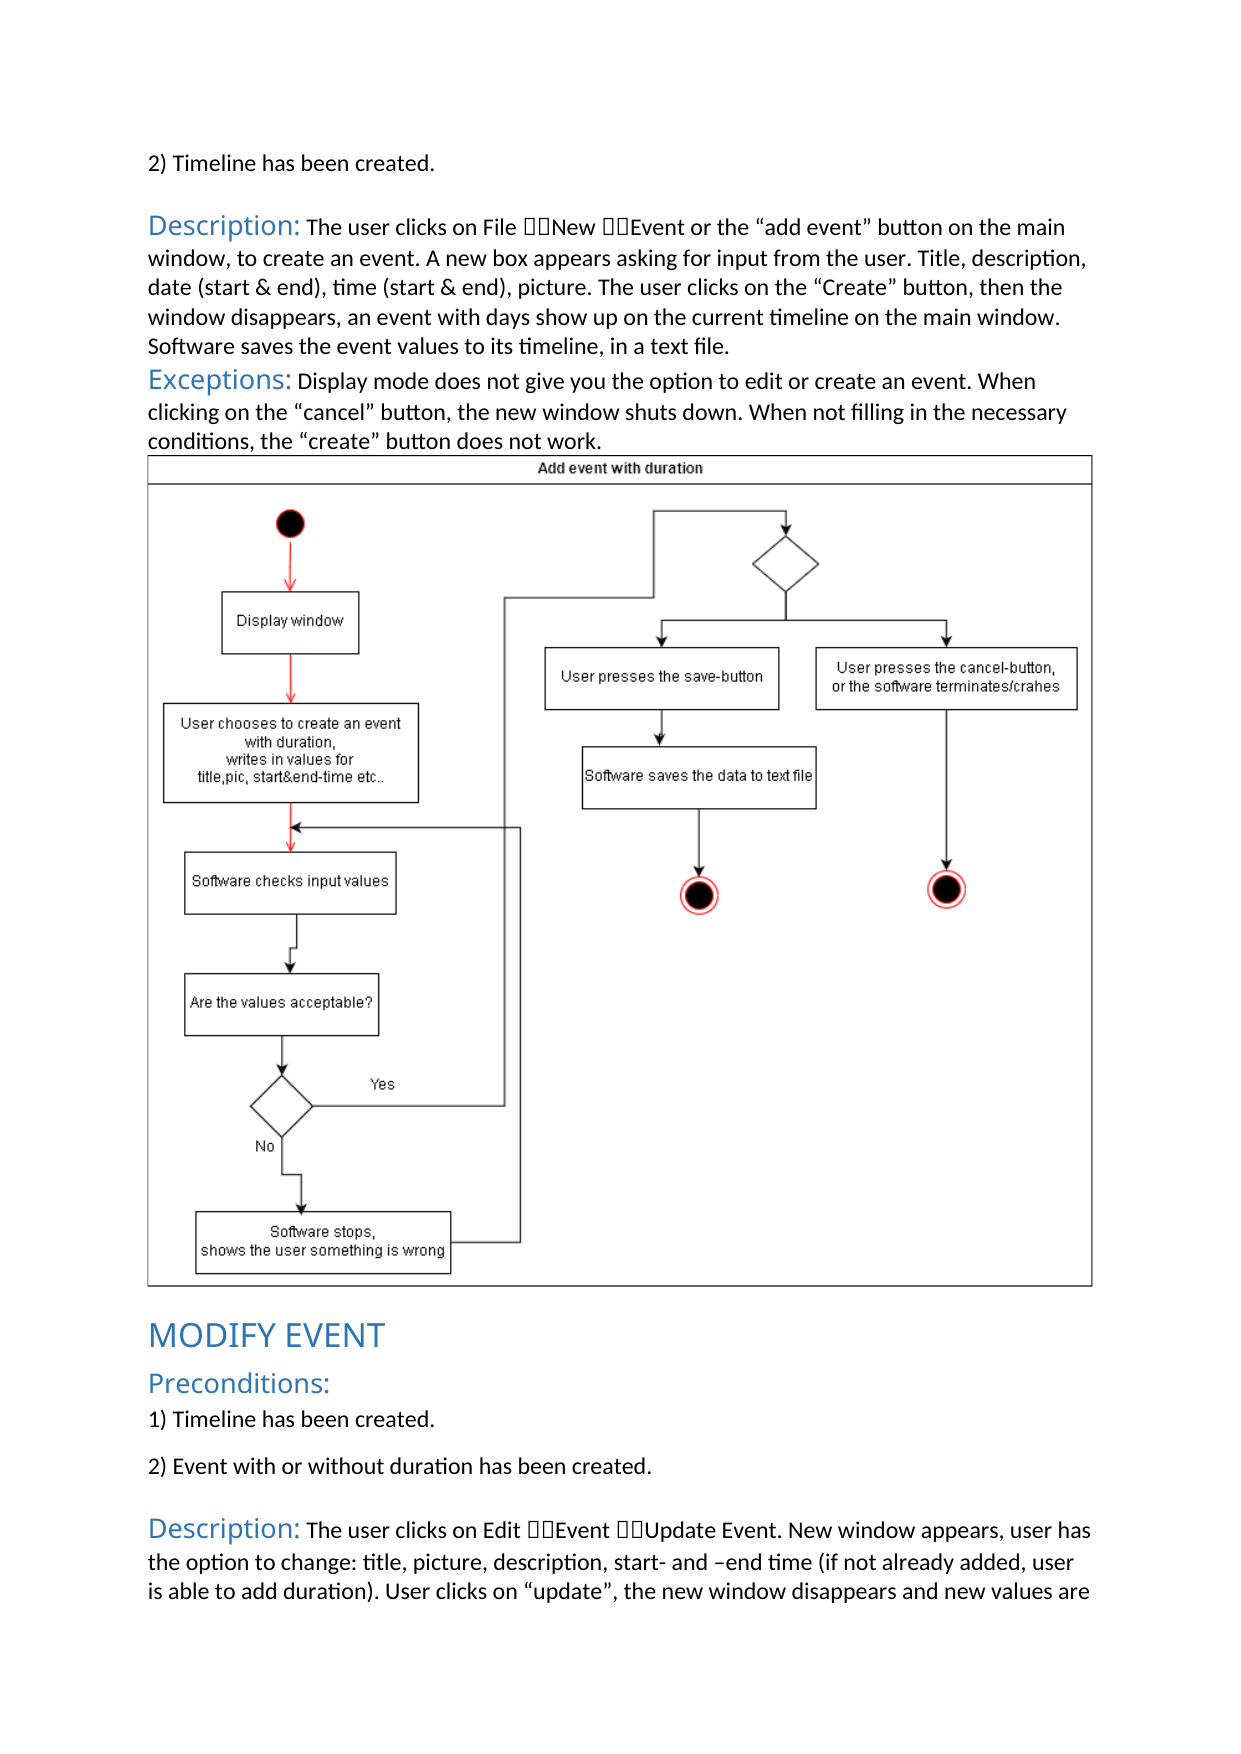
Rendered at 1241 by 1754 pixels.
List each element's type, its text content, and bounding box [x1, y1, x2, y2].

text 2) Event with or without duration has been created. [148, 1451, 1093, 1481]
text 1) Timeline has been created. [148, 1404, 1093, 1434]
text 2) Timeline has been created. [148, 148, 1093, 177]
text Description: The user clicks on File New Event or the “add event” button on the main window, to create an event. A new box appears asking for input from the user. Title, description, date (start & end), time (start & end), picture. The user clicks on the “Create” button, then the window disappears, an event with days show up on the current timeline on the main window. Software saves the event values to its timeline, in a text file. [148, 206, 1093, 360]
subtitle MODIFY EVENT [148, 1312, 1093, 1357]
subtitle Preconditions: [148, 1365, 1093, 1402]
text Exceptions: Display mode does not give you the option to edit or create an event. When clicking on the “cancel” button, the new window shuts down. When not filling in the necessary conditions, the “create” button does not work. [148, 360, 1093, 455]
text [148, 1510, 1093, 1605]
